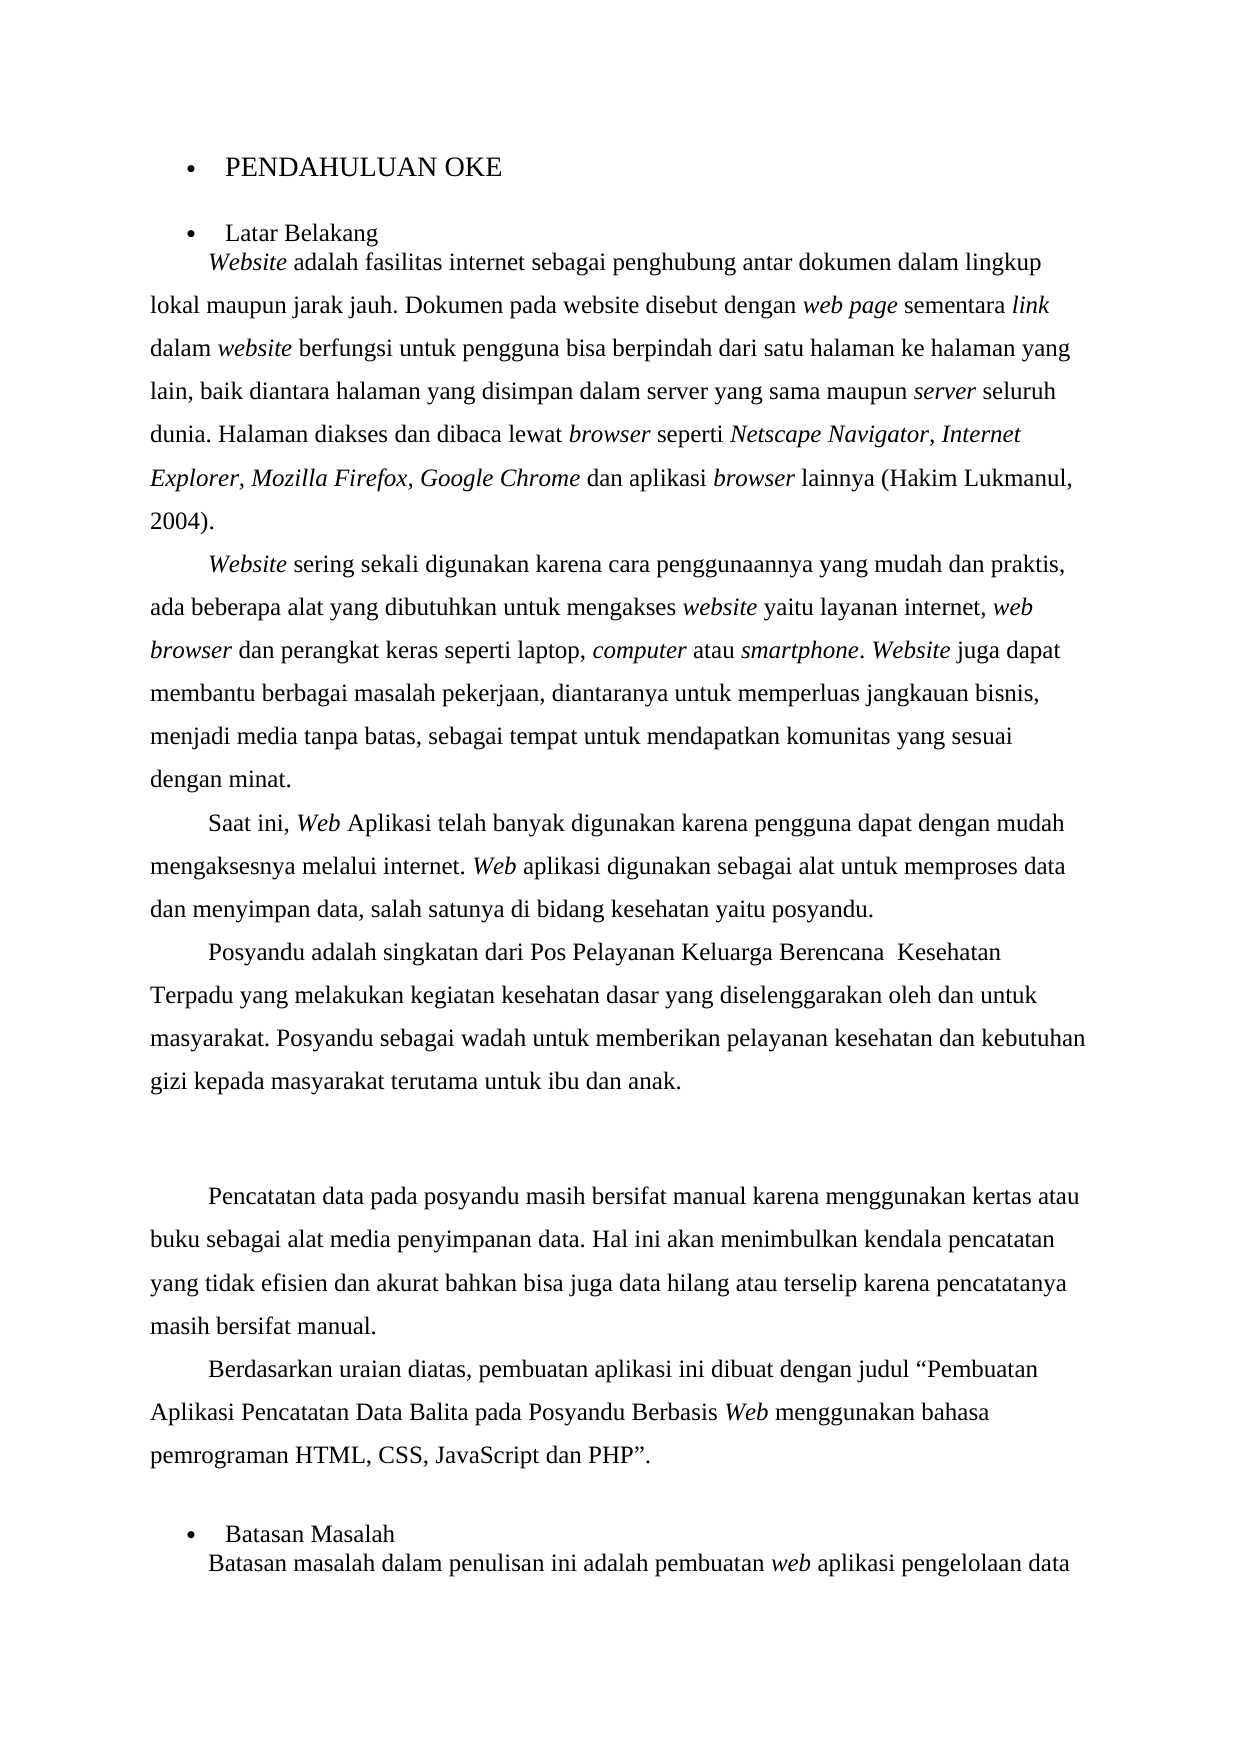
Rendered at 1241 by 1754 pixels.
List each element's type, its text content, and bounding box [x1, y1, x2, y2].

list Batasan Masalah [187, 1519, 1090, 1548]
list Latar Belakang [187, 218, 1090, 247]
text Website adalah fasilitas internet sebagai penghubung antar dokumen dalam lingkup lokal maupun jarak jauh. Dokumen pada website disebut dengan web page sementara link dalam website berfungsi untuk pengguna bisa berpindah dari satu halaman ke halaman yang lain, baik diantara halaman yang disimpan dalam server yang sama maupun server seluruh dunia. Halaman diakses dan dibaca lewat browser seperti Netscape Navigator, Internet Explorer, Mozilla Firefox, Google Chrome dan aplikasi browser lainnya (Hakim Lukmanul, 2004). [150, 247, 1090, 534]
text Website sering sekali digunakan karena cara penggunaannya yang mudah dan praktis, ada beberapa alat yang dibutuhkan untuk mengakses website yaitu layanan internet, web browser dan perangkat keras seperti laptop, computer atau smartphone. Website juga dapat membantu berbagai masalah pekerjaan, diantaranya untuk memperluas jangkauan bisnis, menjadi media tanpa batas, sebagai tempat untuk mendapatkan komunitas yang sesuai dengan minat. [150, 549, 1090, 793]
text Pencatatan data pada posyandu masih bersifat manual karena menggunakan kertas atau buku sebagai alat media penyimpanan data. Hal ini akan menimbulkan kendala pencatatan yang tidak efisien dan akurat bahkan bisa juga data hilang atau terselip karena pencatatanya masih bersifat manual. [150, 1181, 1090, 1339]
text Posyandu adalah singkatan dari Pos Pelayanan Keluarga Berencana Kesehatan Terpadu yang melakukan kegiatan kesehatan dasar yang diselenggarakan oleh dan untuk masyarakat. Posyandu sebagai wadah untuk memberikan pelayanan kesehatan dan kebutuhan gizi kepada masyarakat terutama untuk ibu dan anak. [150, 937, 1090, 1095]
list PENDAHULUAN OKE [187, 150, 1090, 182]
text Berdasarkan uraian diatas, pembuatan aplikasi ini dibuat dengan judul “Pembuatan Aplikasi Pencatatan Data Balita pada Posyandu Berbasis Web menggunakan bahasa pemrograman HTML, CSS, JavaScript dan PHP”. [150, 1354, 1090, 1469]
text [150, 1548, 1090, 1577]
text Saat ini, Web Aplikasi telah banyak digunakan karena pengguna dapat dengan mudah mengaksesnya melalui internet. Web aplikasi digunakan sebagai alat untuk memproses data dan menyimpan data, salah satunya di bidang kesehatan yaitu posyandu. [150, 808, 1090, 923]
